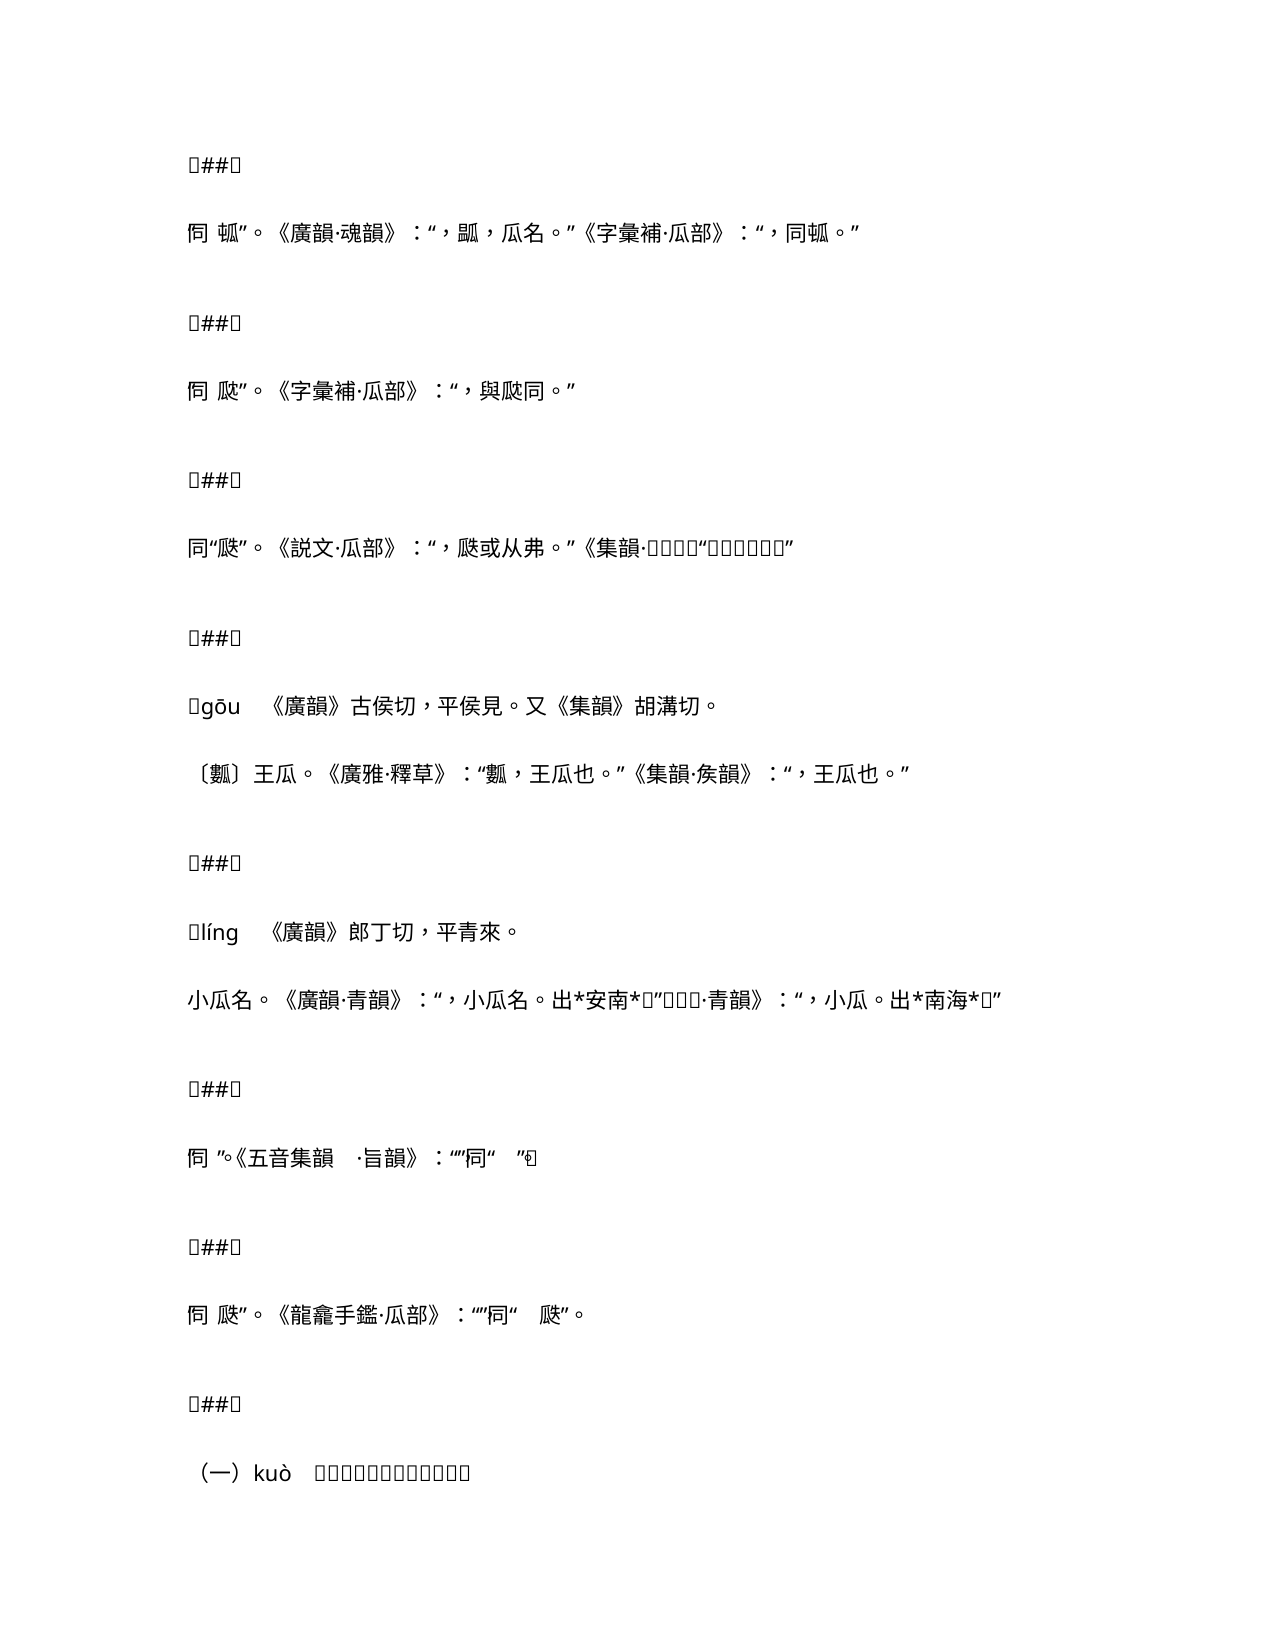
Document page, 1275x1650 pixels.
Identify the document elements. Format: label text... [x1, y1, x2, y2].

text 𤫱##𤫱 𤫱gōu 《廣韻》古侯切，平侯見。又《集韻》胡溝切。 〔𤫱𤬏〕王瓜。《廣雅·釋草》：“𤫱𤬏，王瓜也。”《集韻·矦韻》：“𤫱，王瓜也。” [187, 622, 1087, 823]
text 𤫭##𤫭 𤫭同“㼊”。《廣韻·魂韻》：“𤫭，㼔𤫭，瓜名。”《字彙補·瓜部》：“𤫭，同㼊。” [187, 150, 1087, 282]
text 𤫰##𤫰 同“瓞”。《説文·瓜部》：“𤫰，瓞或从弗。”《集韻·屑韻》：“瓞，或从弗。” [187, 465, 1087, 597]
text 𤫳##𤫳 𤫳同“𦰯”。《五音集韻·旨韻》：“𤫳”，同“𦰯”。 [187, 1074, 1087, 1206]
text 𤫲##𤫲 𤫲líng 《廣韻》郎丁切，平青來。 小瓜名。《廣韻·青韻》：“𤫲，小瓜名。出*安南*。”《集韻·青韻》：“𤫲，小瓜。出*南海*。” [187, 848, 1087, 1049]
text 𤫯##𤫯 𤫯同“㼉”。《字彙補·瓜部》：“𤫯，與㼉同。” [187, 307, 1087, 440]
text 𤫴##𤫴 𤫴同“瓞”。《龍龕手鑑·瓜部》：“𤫴”，同“瓞”。 [187, 1232, 1087, 1364]
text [187, 1389, 1087, 1487]
